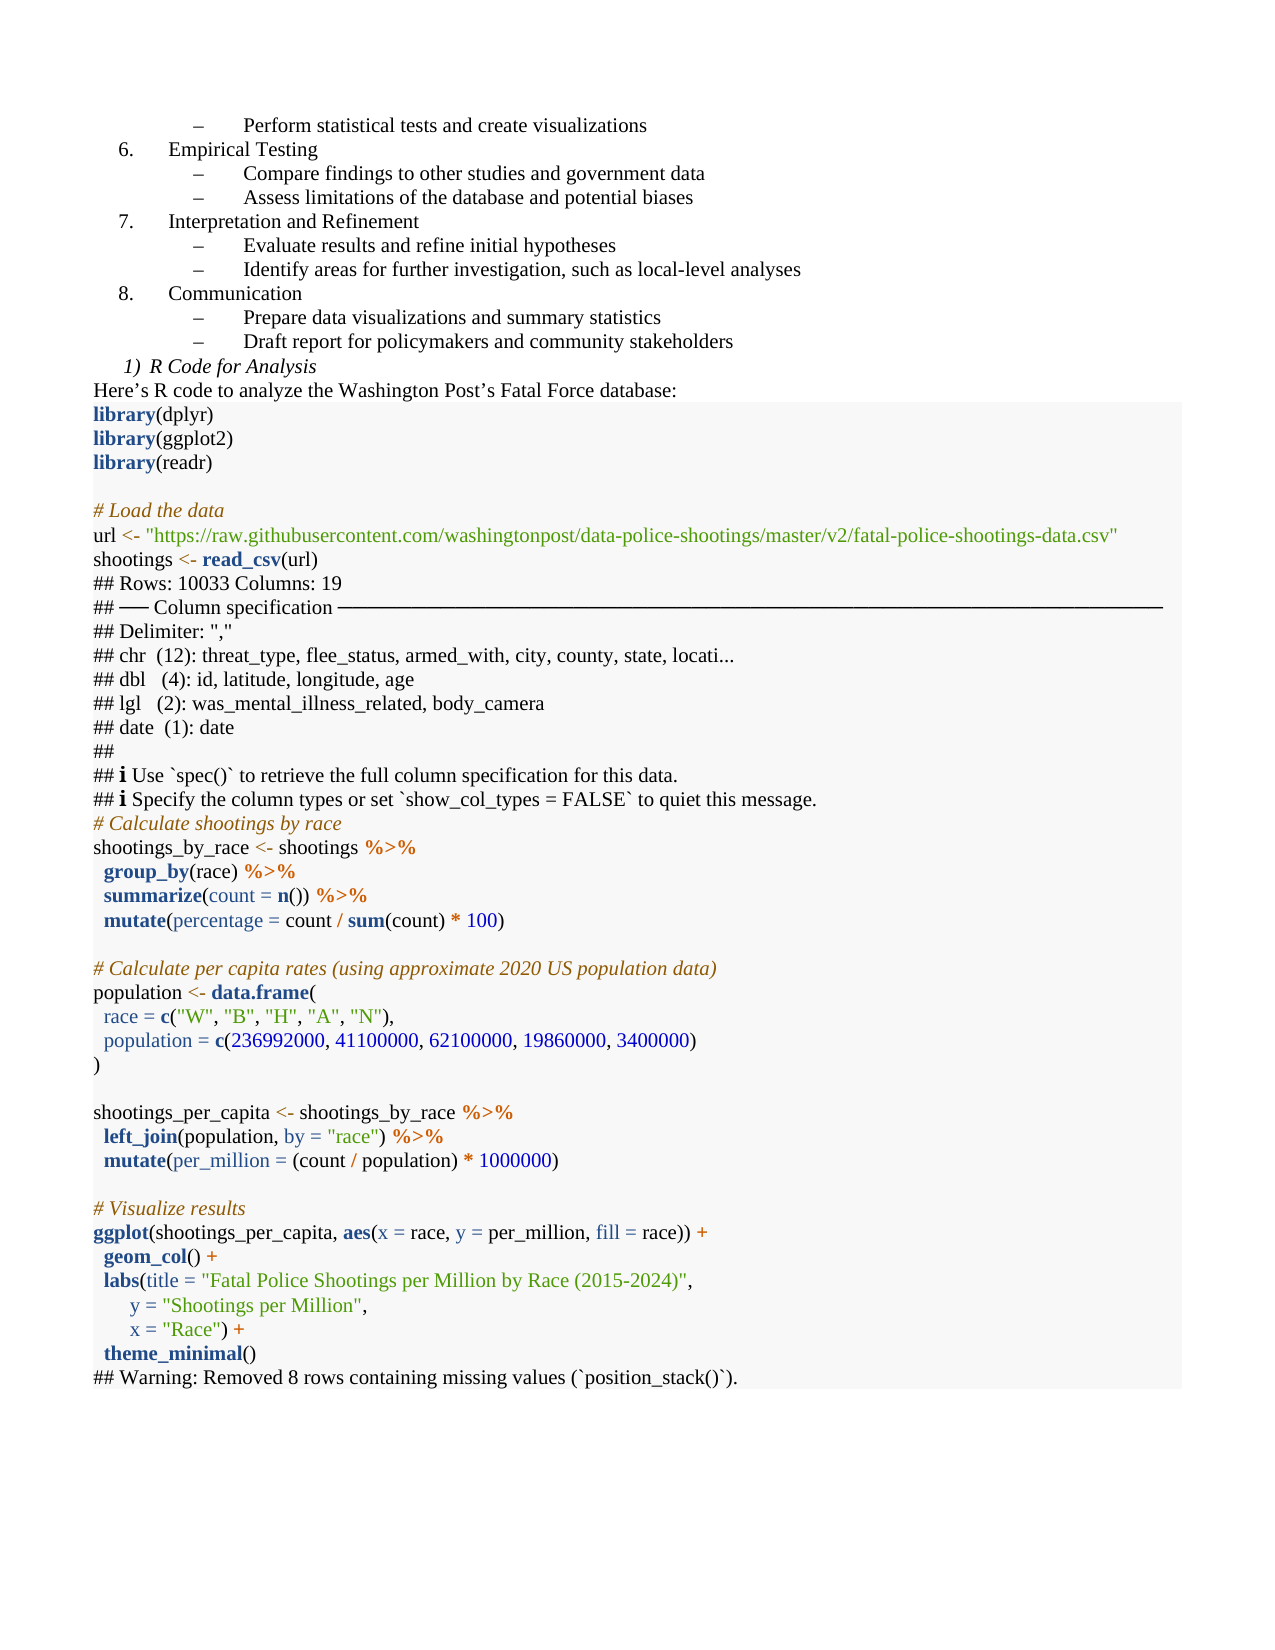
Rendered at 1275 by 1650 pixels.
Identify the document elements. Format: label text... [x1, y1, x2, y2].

list Perform statistical tests and create visualizations [193, 112, 1182, 137]
list Communication [118, 281, 1182, 305]
list Prepare data visualizations and summary statistics [193, 305, 1182, 329]
list Evaluate results and refine initial hypotheses [193, 233, 1182, 257]
list Assess limitations of the database and potential biases [193, 185, 1182, 209]
list Interpretation and Refinement [118, 209, 1182, 233]
text library(dplyr) library(ggplot2) library(readr) # Load the data url <- "https://raw.githubusercontent.com/washingtonpost/data-police-shootings/master/v2/fatal-police-shootings-data.csv" shootings <- read_csv(url) [93, 402, 1182, 571]
list Compare findings to other studies and government data [193, 161, 1182, 185]
subtitle R Code for Analysis [93, 353, 1182, 378]
text Here’s R code to analyze the Washington Post’s Fatal Force database: [93, 378, 1182, 402]
list Empirical Testing [118, 137, 1182, 161]
text ## Warning: Removed 8 rows containing missing values (`position_stack()`). [93, 1365, 1182, 1389]
text # Calculate shootings by race shootings_by_race <- shootings %>% group_by(race) %>% summarize(count = n()) %>% mutate(percentage = count / sum(count) * 100) # Calculate per capita rates (using approximate 2020 US population data) population <- data.frame( race = c("W", "B", "H", "A", "N"), population = c(236992000, 41100000, 62100000, 19860000, 3400000) ) shootings_per_capita <- shootings_by_race %>% left_join(population, by = "race") %>% mutate(per_million = (count / population) * 1000000) # Visualize results ggplot(shootings_per_capita, aes(x = race, y = per_million, fill = race)) + geom_col() + labs(title = "Fatal Police Shootings per Million by Race (2015-2024)", y = "Shootings per Million", x = "Race") + theme_minimal() [93, 811, 1182, 1365]
text ## Rows: 10033 Columns: 19 ## ── Column specification ──────────────────────────────────────────────────────── ## Delimiter: "," ## chr (12): threat_type, flee_status, armed_with, city, county, state, locati... ## dbl (4): id, latitude, longitude, age ## lgl (2): was_mental_illness_related, body_camera ## date (1): date ## ## ℹ Use `spec()` to retrieve the full column specification for this data. ## ℹ Specify the column types or set `show_col_types = FALSE` to quiet this message. [93, 571, 1182, 811]
list Identify areas for further investigation, such as local-level analyses [193, 257, 1182, 281]
list Draft report for policymakers and community stakeholders [193, 329, 1182, 353]
